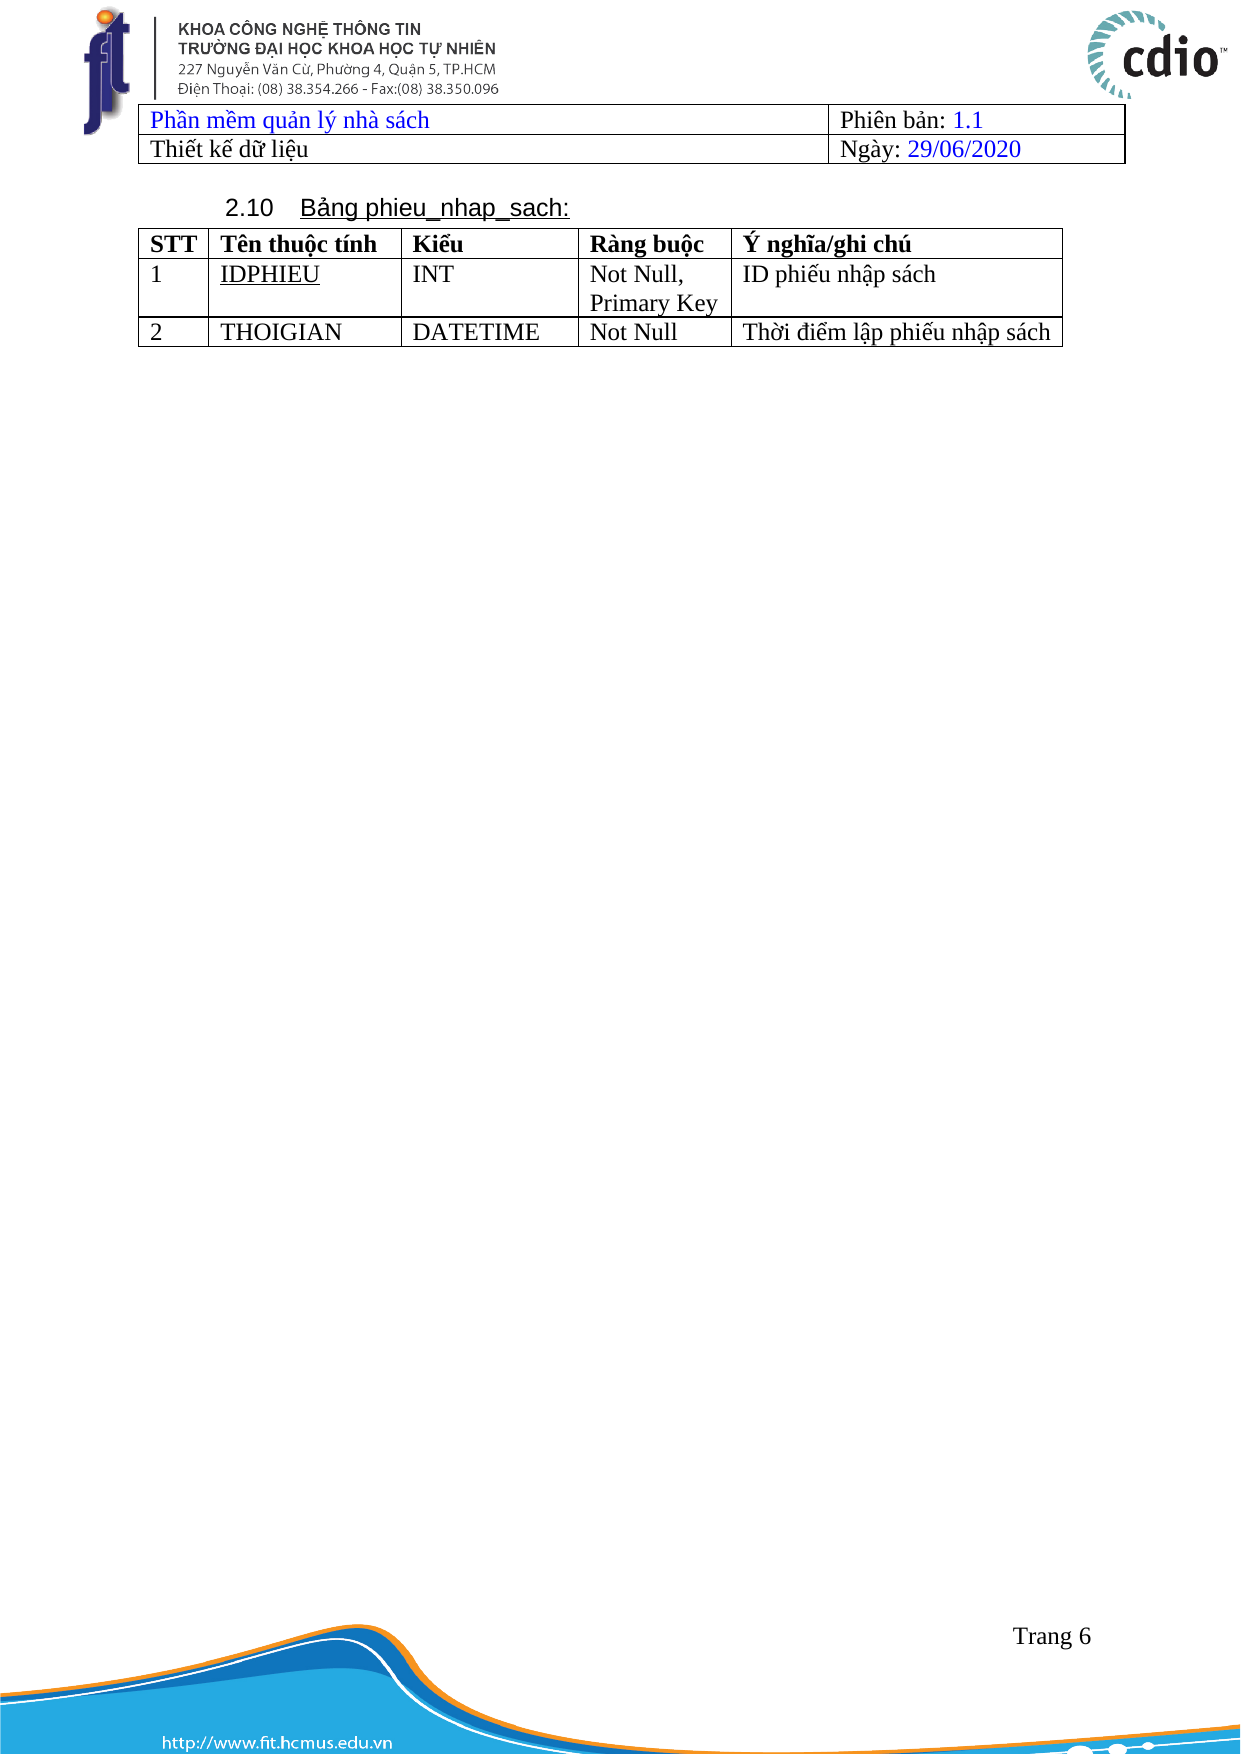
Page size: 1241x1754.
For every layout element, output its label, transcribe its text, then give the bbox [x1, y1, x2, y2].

table_cell 1 [139, 259, 208, 316]
table_cell ID phiếu nhập sách [732, 259, 1062, 316]
table_cell Thời điểm lập phiếu nhập sách [732, 318, 1062, 346]
table_cell 2 [139, 318, 208, 346]
table_cell INT [402, 259, 578, 316]
picture [829, 135, 1124, 159]
table_cell THOIGIAN [209, 318, 401, 346]
picture [829, 105, 1124, 134]
picture [139, 135, 828, 159]
picture [139, 105, 828, 134]
picture [0, 1621, 1241, 1754]
table_header Tên thuộc tính [209, 229, 401, 258]
table_header Ràng buộc [579, 229, 731, 258]
table_header STT [139, 229, 208, 258]
table_header Kiểu [402, 229, 578, 258]
table_cell DATETIME [402, 318, 578, 346]
table_cell Not Null, Primary Key [579, 259, 731, 316]
table_header Ý nghĩa/ghi chú [732, 229, 1062, 258]
table_cell Not Null [579, 318, 731, 346]
subtitle Bảng phieu_nhap_sach: [225, 193, 1090, 222]
picture [60, 0, 1240, 159]
table_cell IDPHIEU [209, 259, 401, 316]
